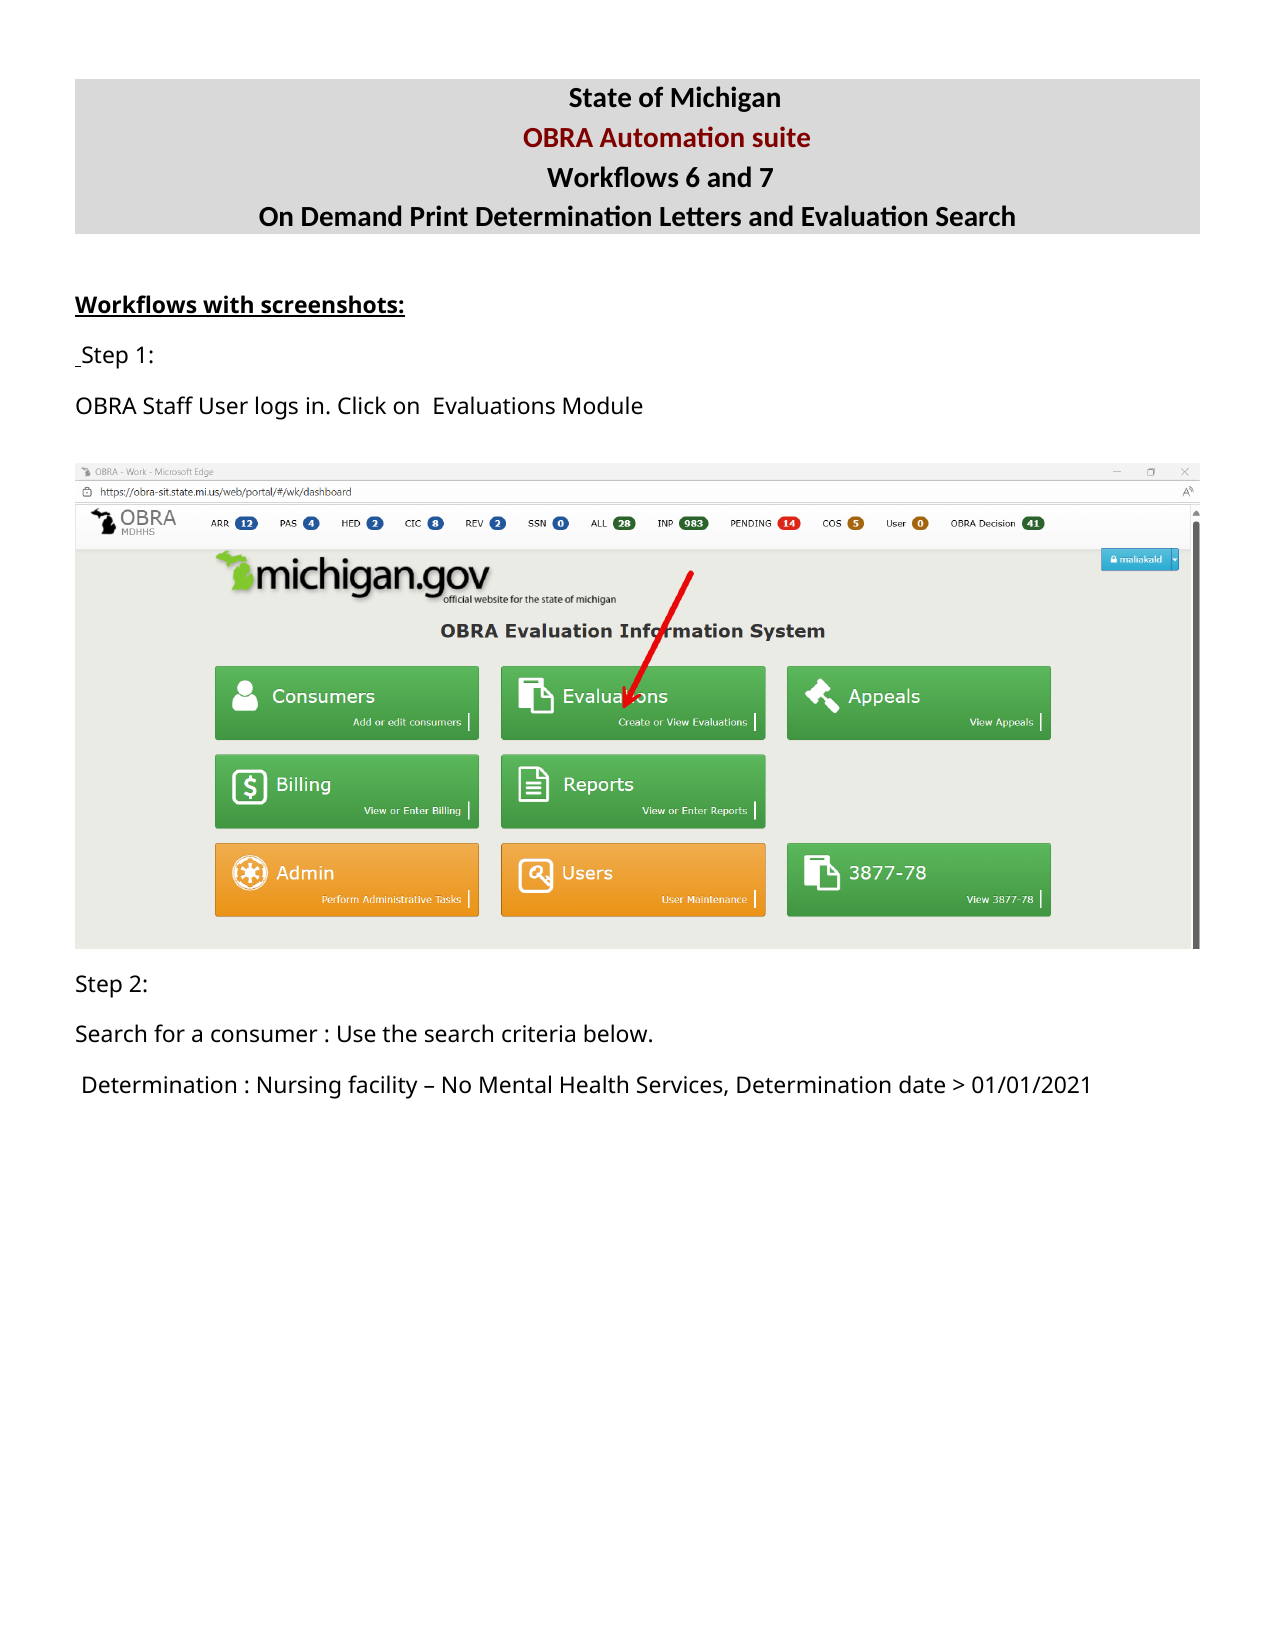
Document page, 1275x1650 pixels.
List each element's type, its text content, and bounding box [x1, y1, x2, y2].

text Step 2: [75, 968, 1200, 999]
text Determination : Nursing facility – No Mental Health Services, Determination date > 01/01/2021 [75, 1069, 1200, 1100]
picture [75, 463, 1200, 949]
text OBRA Staff User logs in. Click on Evaluations Module [75, 389, 1200, 421]
text Search for a consumer : Use the search criteria below. [75, 1018, 1200, 1049]
subtitle On Demand Print Determination Letters and Evaluation Search [75, 198, 1200, 234]
subtitle OBRA Automation suite [75, 119, 1200, 154]
subtitle Workflows 6 and 7 [75, 159, 1200, 194]
subtitle State of Michigan [75, 79, 1200, 115]
text Step 1: [75, 339, 1200, 370]
text Workflows with screenshots: [75, 289, 1200, 320]
